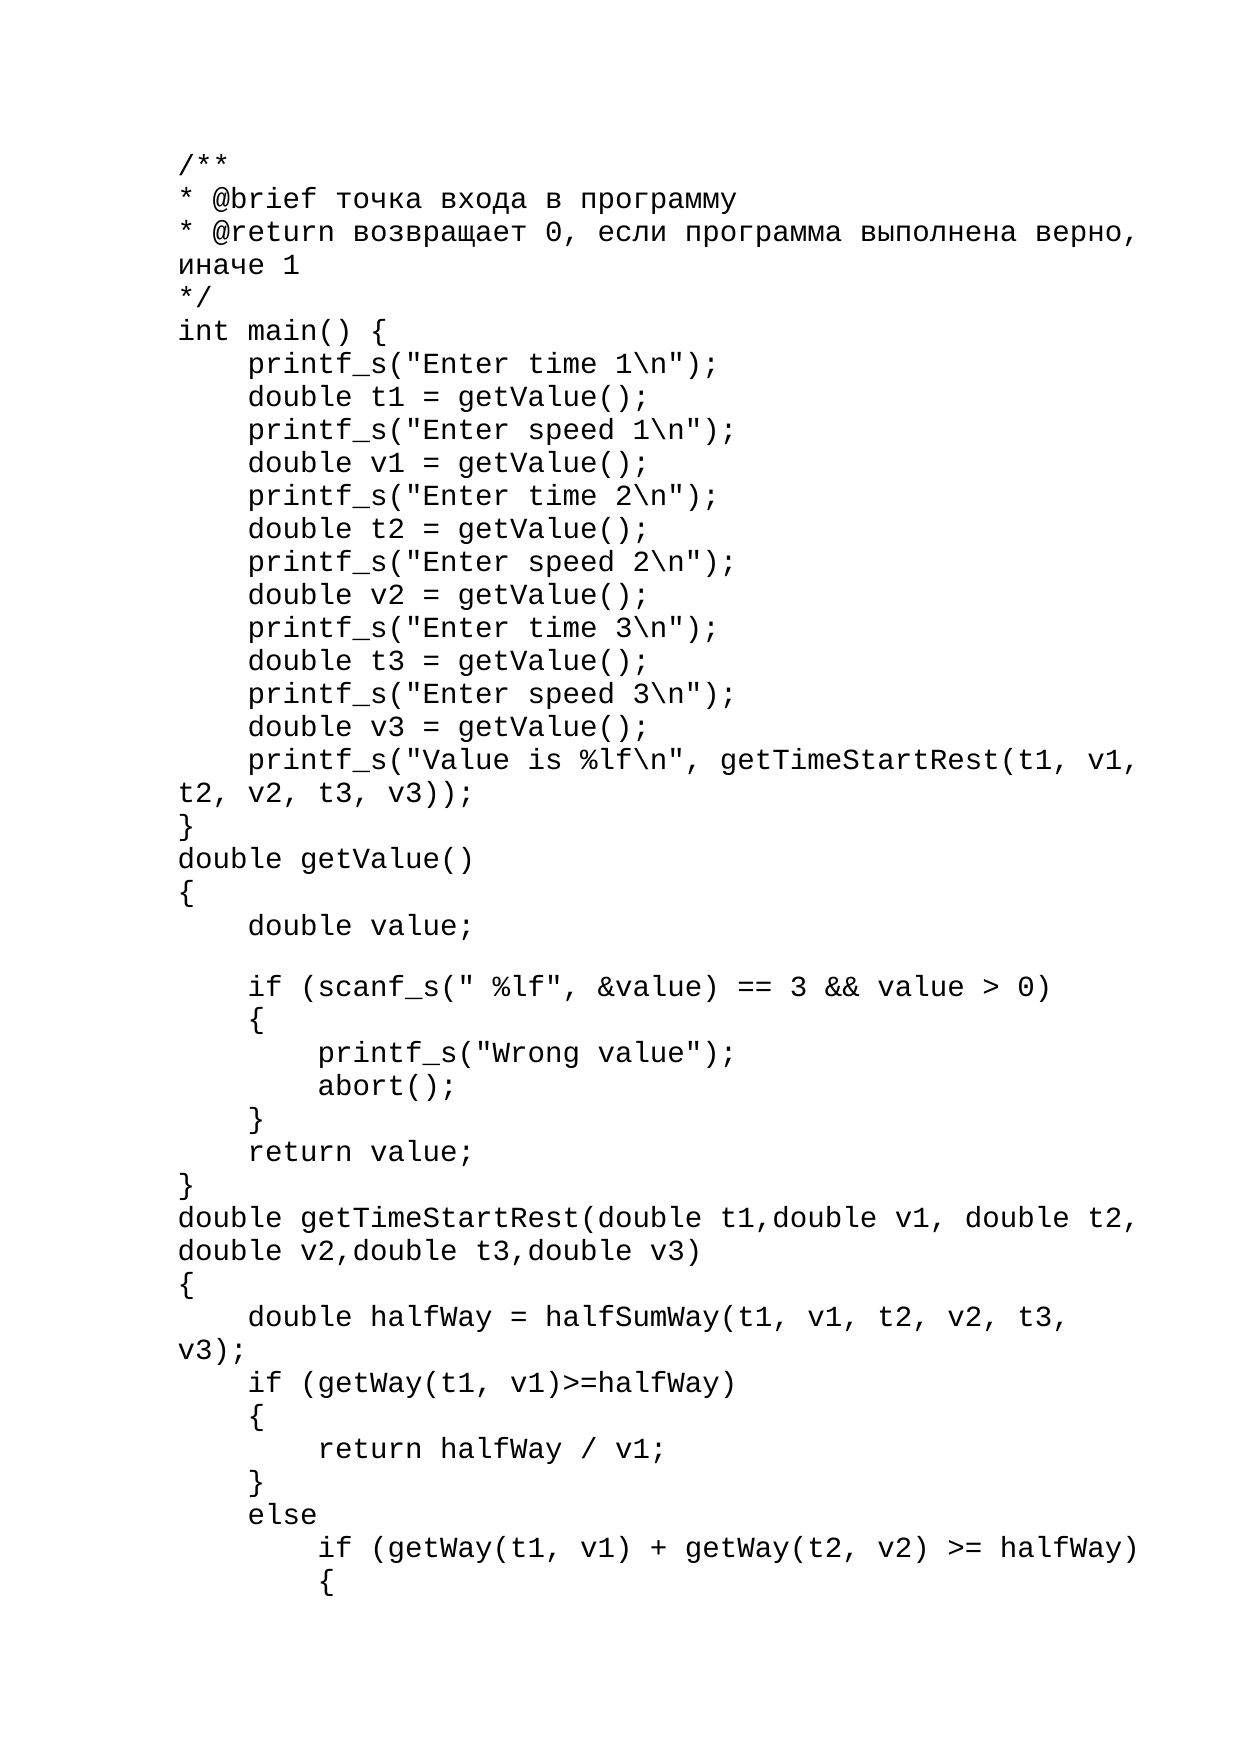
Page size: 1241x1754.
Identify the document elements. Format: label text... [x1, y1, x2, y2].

text if (getWay(t1, v1)>=halfWay) [177, 1368, 1152, 1401]
text printf_s("Enter time 1\n"); [177, 349, 1152, 382]
text } [177, 812, 1152, 844]
text { [177, 1005, 1152, 1038]
text double t1 = getValue(); [177, 382, 1152, 415]
text double v2 = getValue(); [177, 580, 1152, 613]
text double v1 = getValue(); [177, 448, 1152, 481]
text double getValue() [177, 844, 1152, 878]
text * @return возвращает 0, если программа выполнена верно, иначе 1 [177, 217, 1152, 283]
text double value; [177, 911, 1152, 944]
text printf_s("Enter speed 1\n"); [177, 415, 1152, 448]
text printf_s("Enter speed 3\n"); [177, 679, 1152, 712]
text double v3 = getValue(); [177, 712, 1152, 746]
text abort(); [177, 1071, 1152, 1104]
text printf_s("Wrong value"); [177, 1038, 1152, 1071]
text } [177, 1170, 1152, 1203]
text /** [177, 151, 1152, 184]
text return halfWay / v1; [177, 1434, 1152, 1467]
text printf_s("Value is %lf\n", getTimeStartRest(t1, v1, t2, v2, t3, v3)); [177, 746, 1152, 812]
text } [177, 1467, 1152, 1500]
text double t2 = getValue(); [177, 514, 1152, 547]
text double getTimeStartRest(double t1,double v1, double t2, double v2,double t3,double v3) [177, 1203, 1152, 1269]
text */ [177, 283, 1152, 316]
text double t3 = getValue(); [177, 646, 1152, 679]
text * @brief точка входа в программу [177, 184, 1152, 217]
text else [177, 1500, 1152, 1533]
text { [177, 1269, 1152, 1302]
text { [177, 878, 1152, 911]
text printf_s("Enter time 2\n"); [177, 481, 1152, 514]
text } [177, 1104, 1152, 1137]
text if (scanf_s(" %lf", &value) == 3 && value > 0) [177, 972, 1152, 1005]
text if (getWay(t1, v1) + getWay(t2, v2) >= halfWay) [177, 1533, 1152, 1566]
text printf_s("Enter speed 2\n"); [177, 547, 1152, 580]
text return value; [177, 1137, 1152, 1170]
text { [177, 1401, 1152, 1434]
text printf_s("Enter time 3\n"); [177, 613, 1152, 646]
text int main() { [177, 316, 1152, 349]
text { [177, 1566, 1152, 1599]
text double halfWay = halfSumWay(t1, v1, t2, v2, t3, v3); [177, 1302, 1152, 1368]
